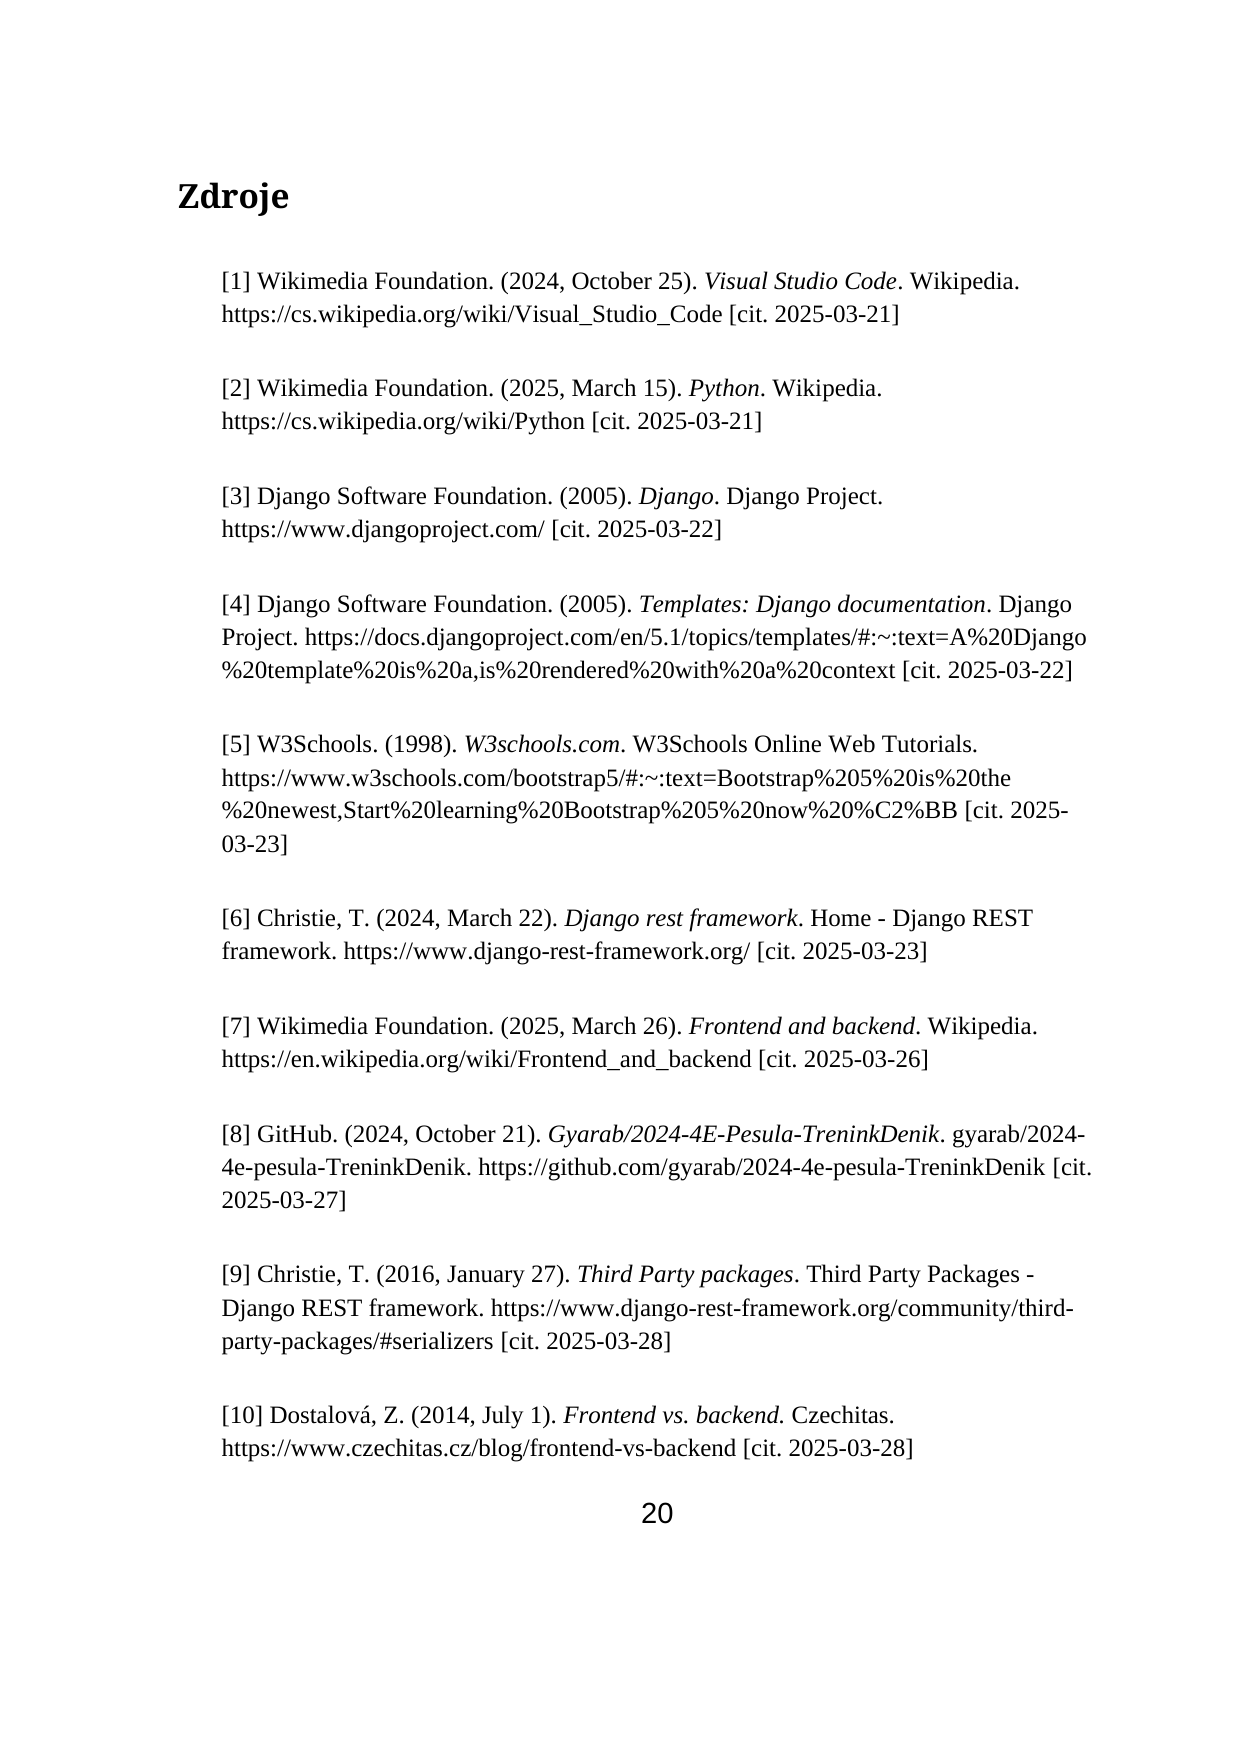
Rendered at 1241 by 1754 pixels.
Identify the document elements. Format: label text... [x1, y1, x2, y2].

text [4] Django Software Foundation. (2005). Templates: Django documentation. Django Project. https://docs.djangoproject.com/en/5.1/topics/templates/#:~:text=A%20Django%20template%20is%20a,is%20rendered%20with%20a%20context [cit. 2025-03-22] [221, 589, 1093, 684]
text [10] Dostalová, Z. (2014, July 1). Frontend vs. backend. Czechitas. https://www.czechitas.cz/blog/frontend-vs-backend [cit. 2025-03-28] [221, 1400, 1093, 1462]
text [3] Django Software Foundation. (2005). Django. Django Project. https://www.djangoproject.com/ [cit. 2025-03-22] [221, 481, 1093, 543]
text [1] Wikimedia Foundation. (2024, October 25). Visual Studio Code. Wikipedia. https://cs.wikipedia.org/wiki/Visual_Studio_Code [cit. 2025-03-21] [221, 266, 1093, 327]
text [6] Christie, T. (2024, March 22). Django rest framework. Home - Django REST framework. https://www.django-rest-framework.org/ [cit. 2025-03-23] [221, 903, 1093, 965]
text [5] W3Schools. (1998). W3schools.com. W3Schools Online Web Tutorials. https://www.w3schools.com/bootstrap5/#:~:text=Bootstrap%205%20is%20the%20newest,Start%20learning%20Bootstrap%205%20now%20%C2%BB [cit. 2025-03-23] [221, 729, 1093, 857]
text [7] Wikimedia Foundation. (2025, March 26). Frontend and backend. Wikipedia. https://en.wikipedia.org/wiki/Frontend_and_backend [cit. 2025-03-26] [221, 1011, 1093, 1073]
text [8] GitHub. (2024, October 21). Gyarab/2024-4E-Pesula-TreninkDenik. gyarab/2024-4e-pesula-TreninkDenik. https://github.com/gyarab/2024-4e-pesula-TreninkDenik [cit. 2025-03-27] [221, 1119, 1093, 1214]
subtitle Zdroje [177, 173, 1093, 218]
text [9] Christie, T. (2016, January 27). Third Party packages. Third Party Packages - Django REST framework. https://www.django-rest-framework.org/community/third-party-packages/#serializers [cit. 2025-03-28] [221, 1259, 1093, 1354]
text [2] Wikimedia Foundation. (2025, March 15). Python. Wikipedia. https://cs.wikipedia.org/wiki/Python [cit. 2025-03-21] [221, 373, 1093, 435]
